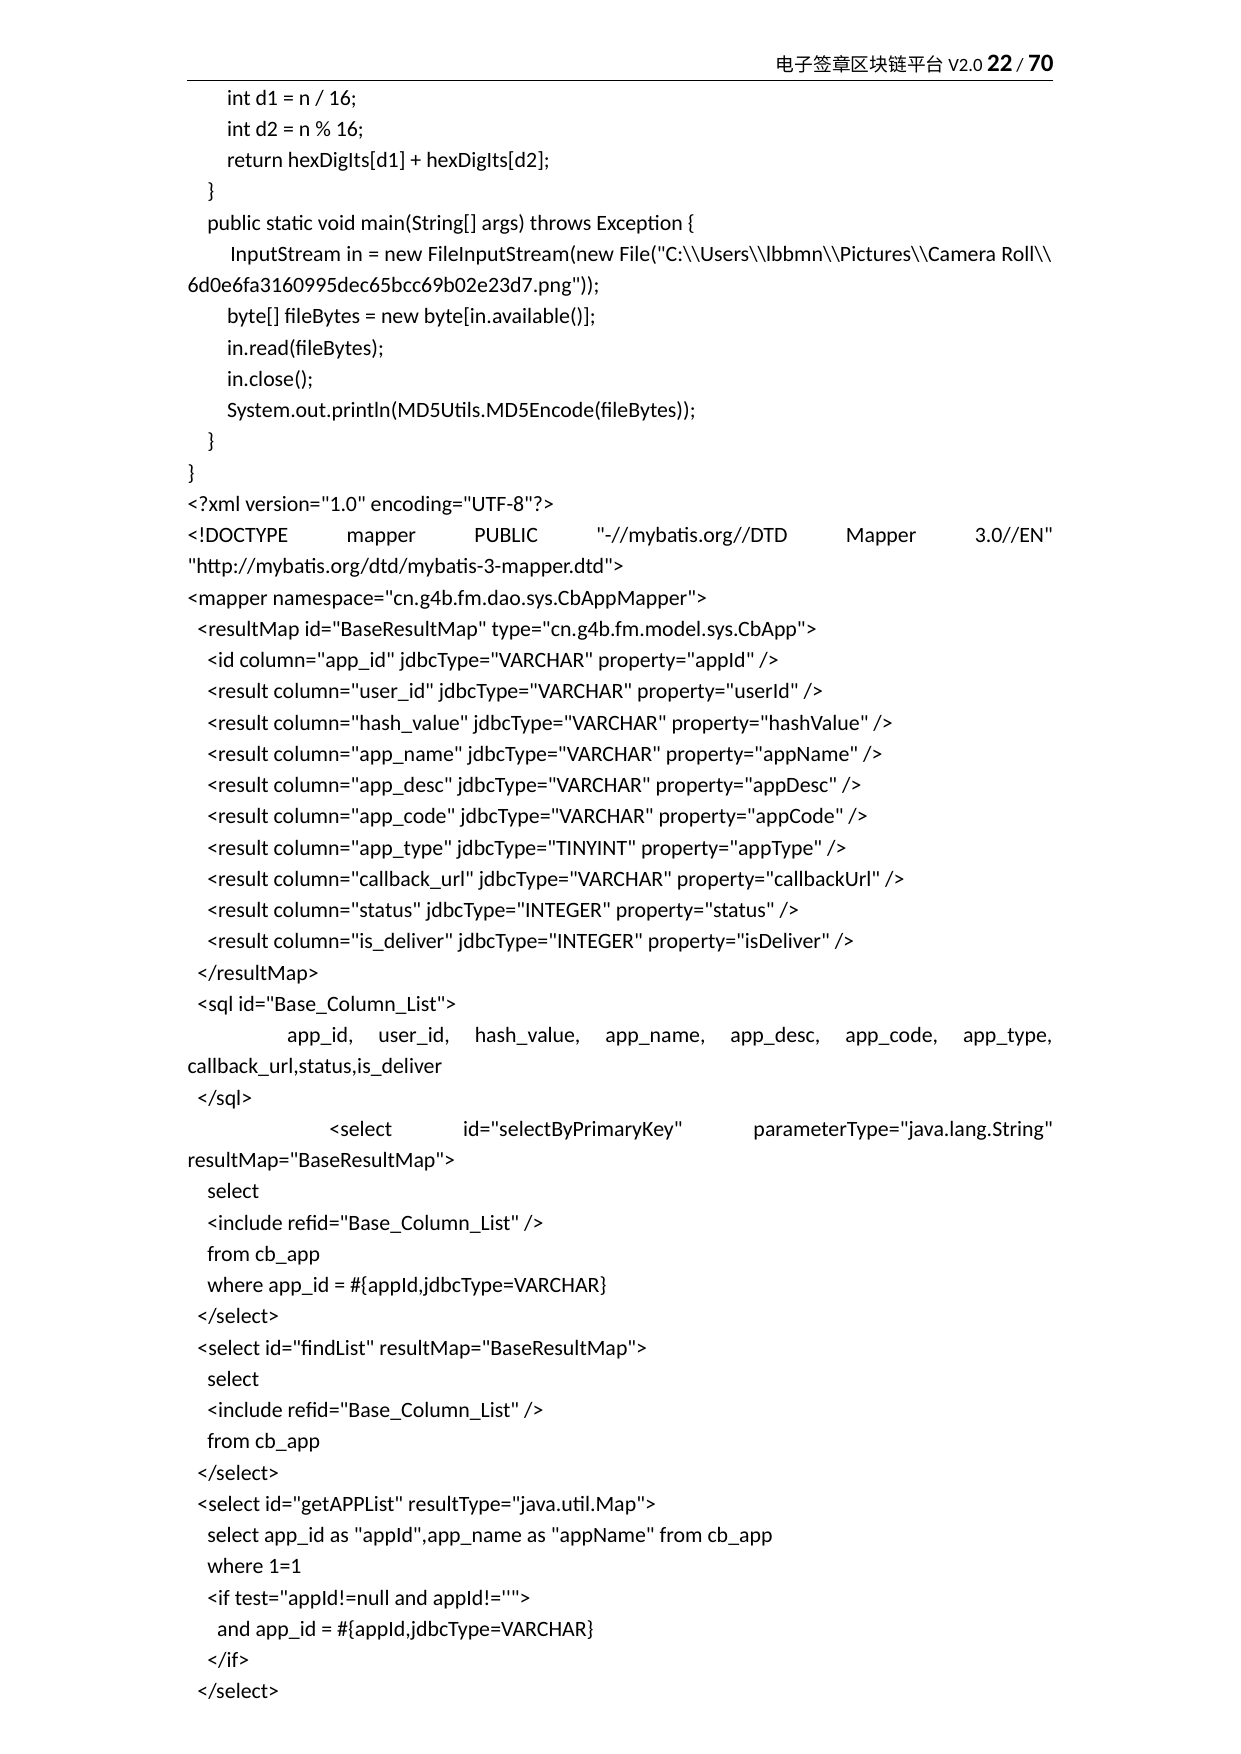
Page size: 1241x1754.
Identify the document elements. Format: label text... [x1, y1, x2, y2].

text <include refid="Base_Column_List" /> [187, 1394, 1053, 1425]
text public static void main(String[] args) throws Exception { [187, 207, 1053, 238]
text <result column="hash_value" jdbcType="VARCHAR" property="hashValue" /> [187, 707, 1053, 738]
text </select> [187, 1457, 1053, 1488]
text <result column="app_type" jdbcType="TINYINT" property="appType" /> [187, 832, 1053, 863]
text <result column="user_id" jdbcType="VARCHAR" property="userId" /> [187, 675, 1053, 707]
text select [187, 1175, 1053, 1207]
text from cb_app [187, 1238, 1053, 1269]
text <result column="status" jdbcType="INTEGER" property="status" /> [187, 894, 1053, 925]
text <result column="is_deliver" jdbcType="INTEGER" property="isDeliver" /> [187, 925, 1053, 957]
text } [187, 457, 1053, 488]
text from cb_app [187, 1425, 1053, 1457]
text </if> [187, 1644, 1053, 1675]
text <mapper namespace="cn.g4b.fm.dao.sys.CbAppMapper"> [187, 582, 1053, 613]
text <id column="app_id" jdbcType="VARCHAR" property="appId" /> [187, 644, 1053, 675]
text <result column="callback_url" jdbcType="VARCHAR" property="callbackUrl" /> [187, 863, 1053, 894]
text System.out.println(MD5Utils.MD5Encode(fileBytes)); [187, 394, 1053, 425]
text <select id="getAPPList" resultType="java.util.Map"> [187, 1488, 1053, 1519]
text int d2 = n % 16; [187, 113, 1053, 144]
text byte[] fileBytes = new byte[in.available()]; [187, 300, 1053, 332]
text return hexDigIts[d1] + hexDigIts[d2]; [187, 144, 1053, 175]
text int d1 = n / 16; [187, 82, 1053, 113]
text <resultMap id="BaseResultMap" type="cn.g4b.fm.model.sys.CbApp"> [187, 613, 1053, 644]
text </resultMap> [187, 957, 1053, 988]
text and app_id = #{appId,jdbcType=VARCHAR} [187, 1613, 1053, 1644]
text <if test="appId!=null and appId!=''"> [187, 1582, 1053, 1613]
text <?xml version="1.0" encoding="UTF-8"?> [187, 488, 1053, 519]
text select app_id as "appId",app_name as "appName" from cb_app [187, 1519, 1053, 1550]
text <result column="app_name" jdbcType="VARCHAR" property="appName" /> [187, 738, 1053, 769]
text } [187, 175, 1053, 207]
text </select> [187, 1675, 1053, 1707]
text <sql id="Base_Column_List"> [187, 988, 1053, 1019]
text select [187, 1363, 1053, 1394]
text InputStream in = new FileInputStream(new File("C:\\Users\\lbbmn\\Pictures\\Camera Roll\\6d0e6fa3160995dec65bcc69b02e23d7.png")); [187, 238, 1053, 300]
text <select id="findList" resultMap="BaseResultMap"> [187, 1332, 1053, 1363]
text <!DOCTYPE mapper PUBLIC "-//mybatis.org//DTD Mapper 3.0//EN" "http://mybatis.org/dtd/mybatis-3-mapper.dtd"> [187, 519, 1053, 582]
text app_id, user_id, hash_value, app_name, app_desc, app_code, app_type, callback_url,status,is_deliver [187, 1019, 1053, 1082]
text <include refid="Base_Column_List" /> [187, 1207, 1053, 1238]
text } [187, 425, 1053, 457]
text where app_id = #{appId,jdbcType=VARCHAR} [187, 1269, 1053, 1300]
text in.close(); [187, 363, 1053, 394]
text where 1=1 [187, 1550, 1053, 1582]
text <result column="app_code" jdbcType="VARCHAR" property="appCode" /> [187, 800, 1053, 832]
text </sql> [187, 1082, 1053, 1113]
text </select> [187, 1300, 1053, 1332]
text in.read(fileBytes); [187, 332, 1053, 363]
text <result column="app_desc" jdbcType="VARCHAR" property="appDesc" /> [187, 769, 1053, 800]
text <select id="selectByPrimaryKey" parameterType="java.lang.String" resultMap="BaseResultMap"> [187, 1113, 1053, 1175]
